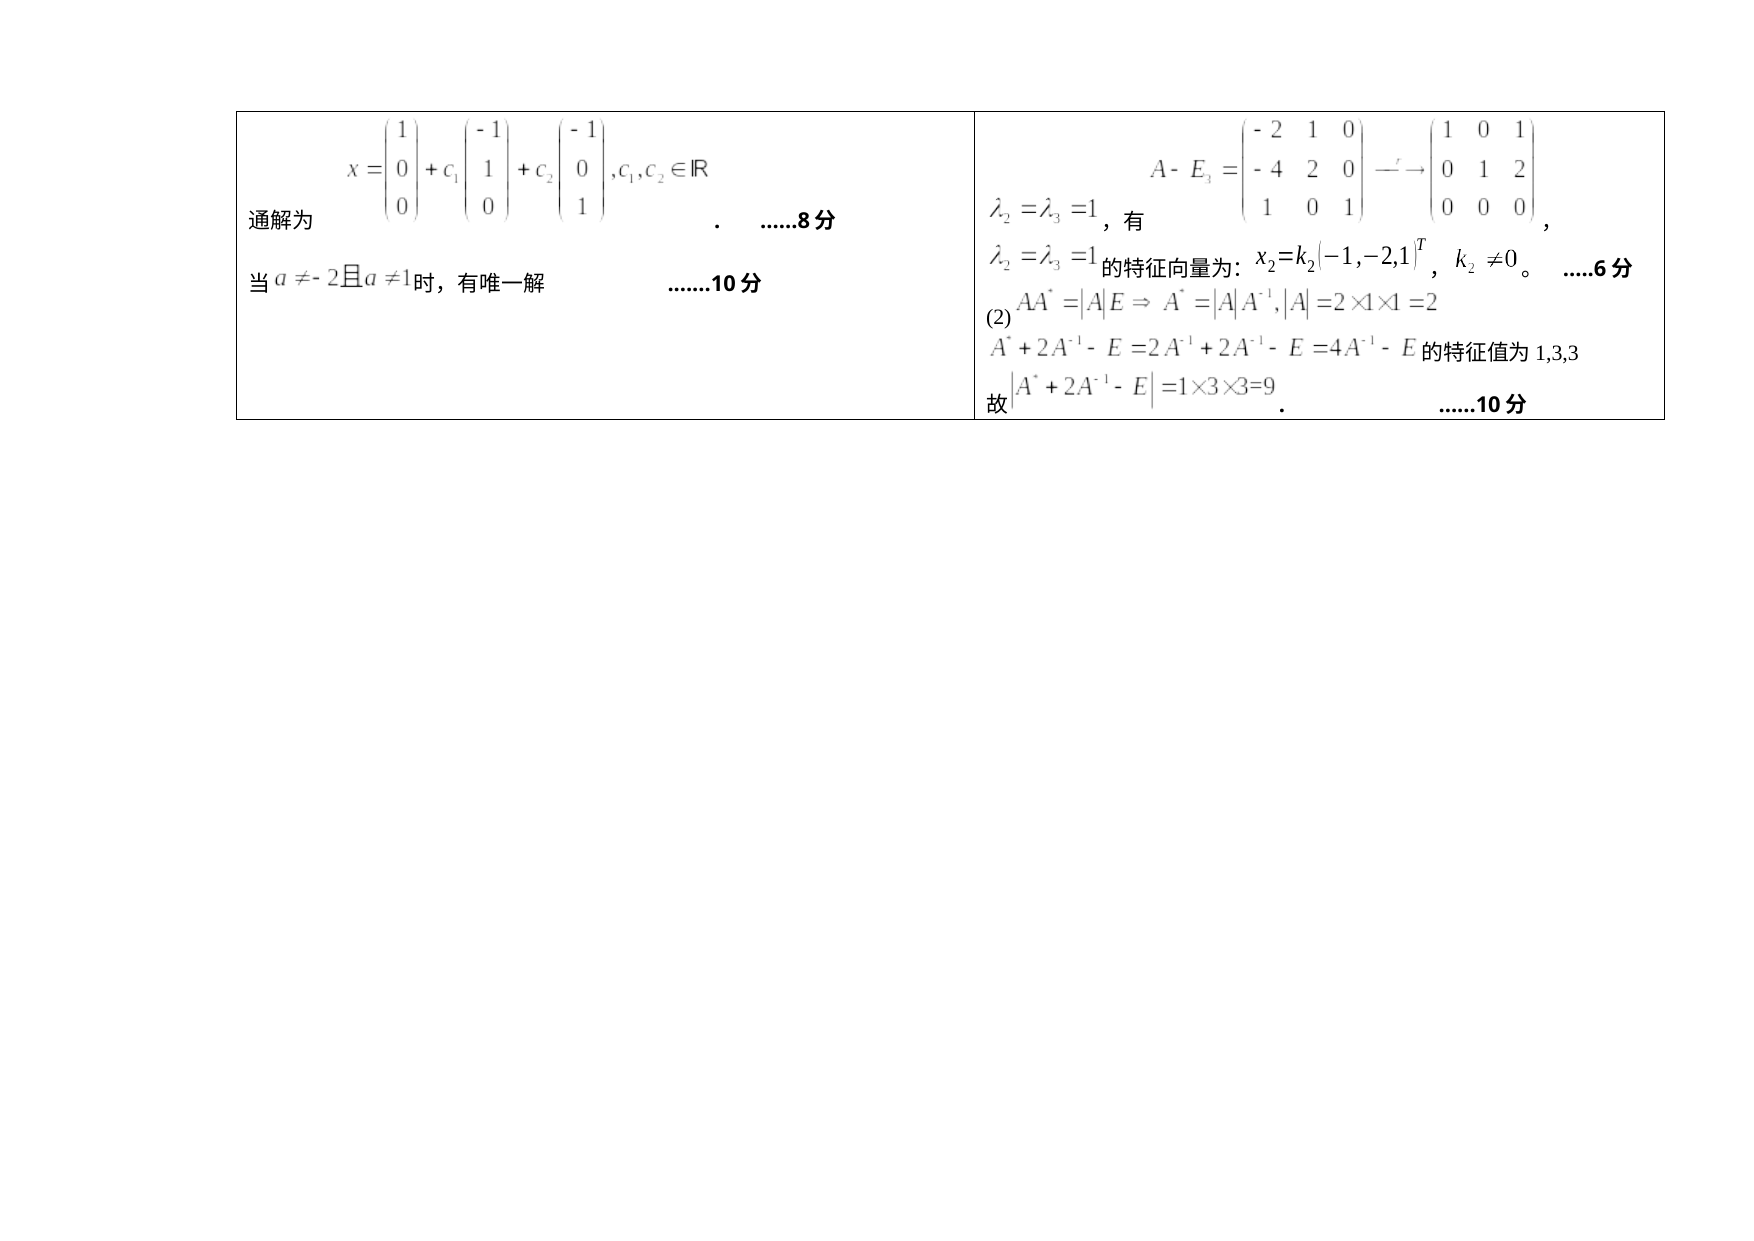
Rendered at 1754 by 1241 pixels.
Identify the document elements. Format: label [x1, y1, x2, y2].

table_cell [237, 112, 974, 419]
